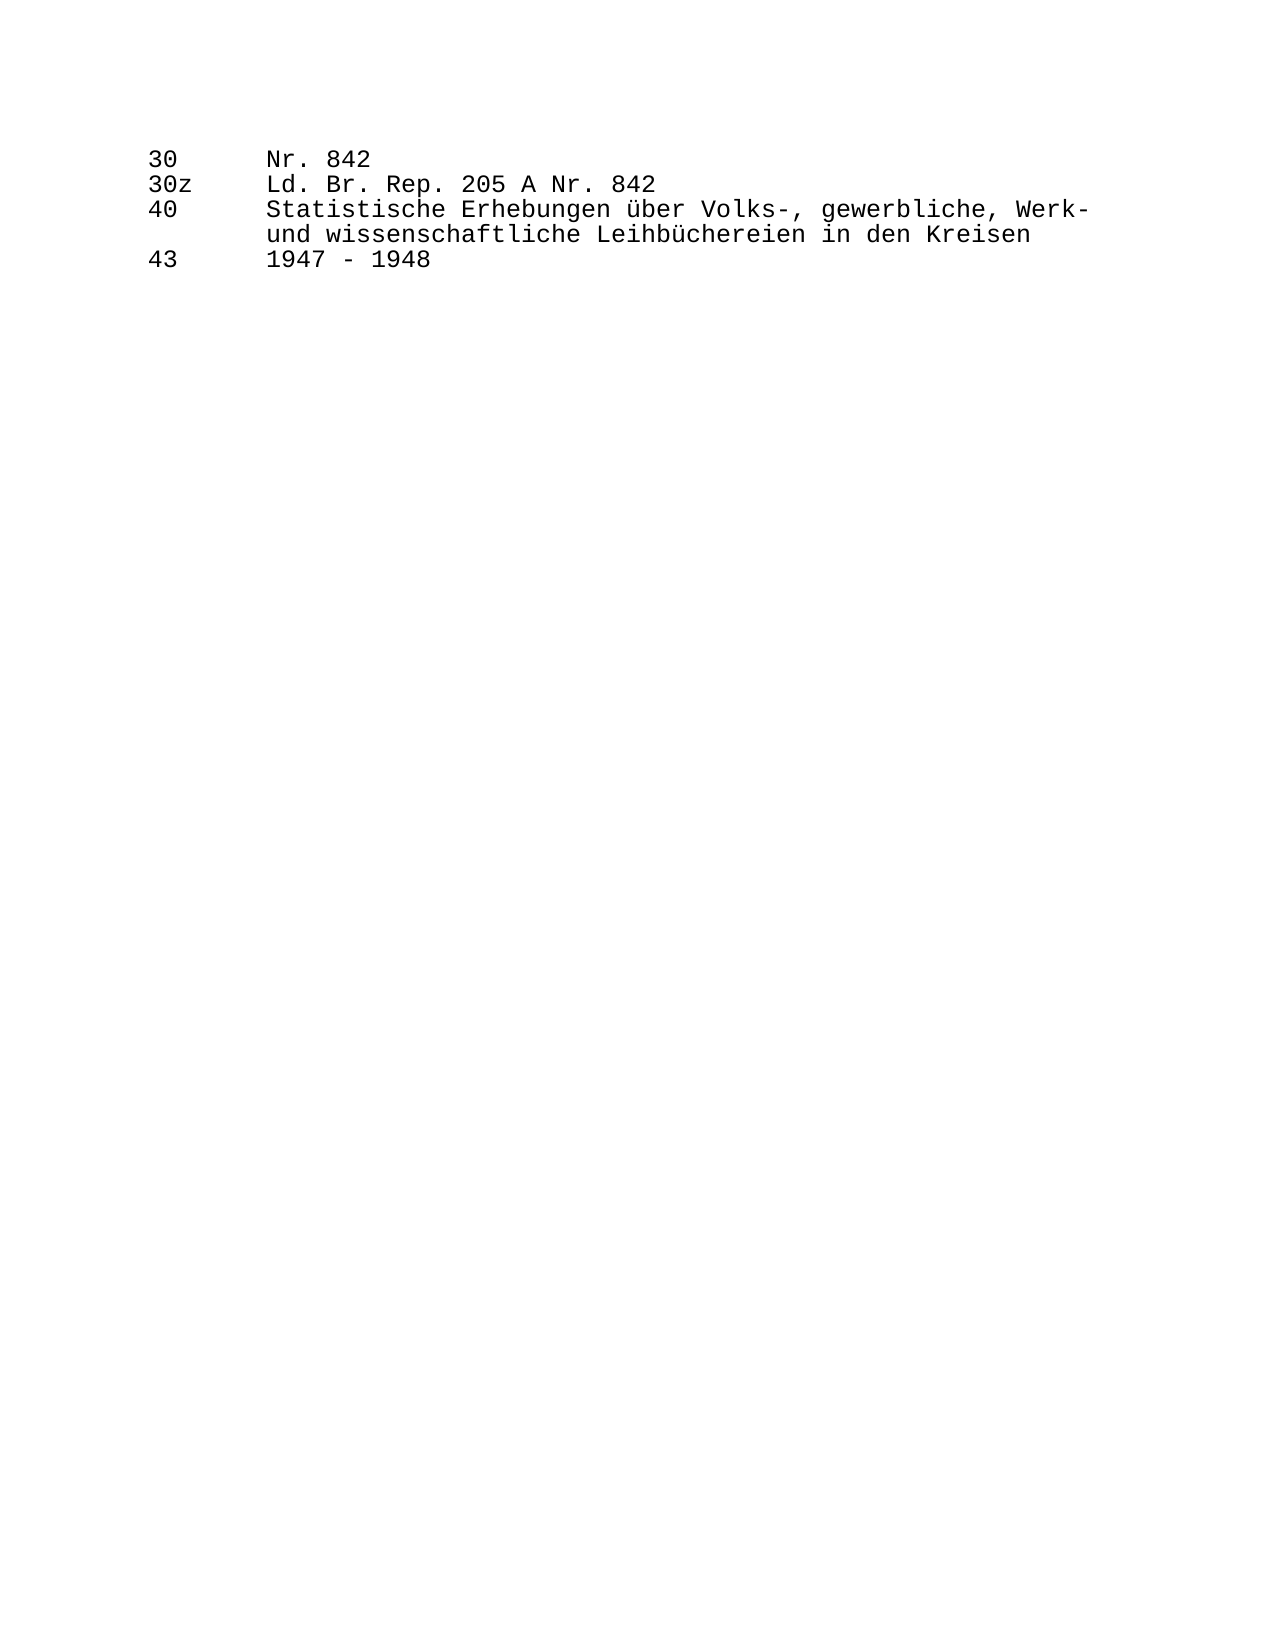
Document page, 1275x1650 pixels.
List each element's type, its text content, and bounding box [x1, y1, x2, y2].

text 30z Ld. Br. Rep. 205 A Nr. 842 [148, 173, 1127, 198]
text 30 Nr. 842 [148, 148, 1127, 173]
text 43 1947 - 1948 [148, 248, 1127, 273]
text 40 s[Statistische Erhebung]sen über s[Volks<bücherei>]s-, s[2{gewerbliche}, 1{<Leihbücherei>}]ss[Werk<bücherei>]s- und s[2{wissenschaftliche} 1{Leihbücherei}]sen in den Kreisen [148, 198, 1127, 248]
